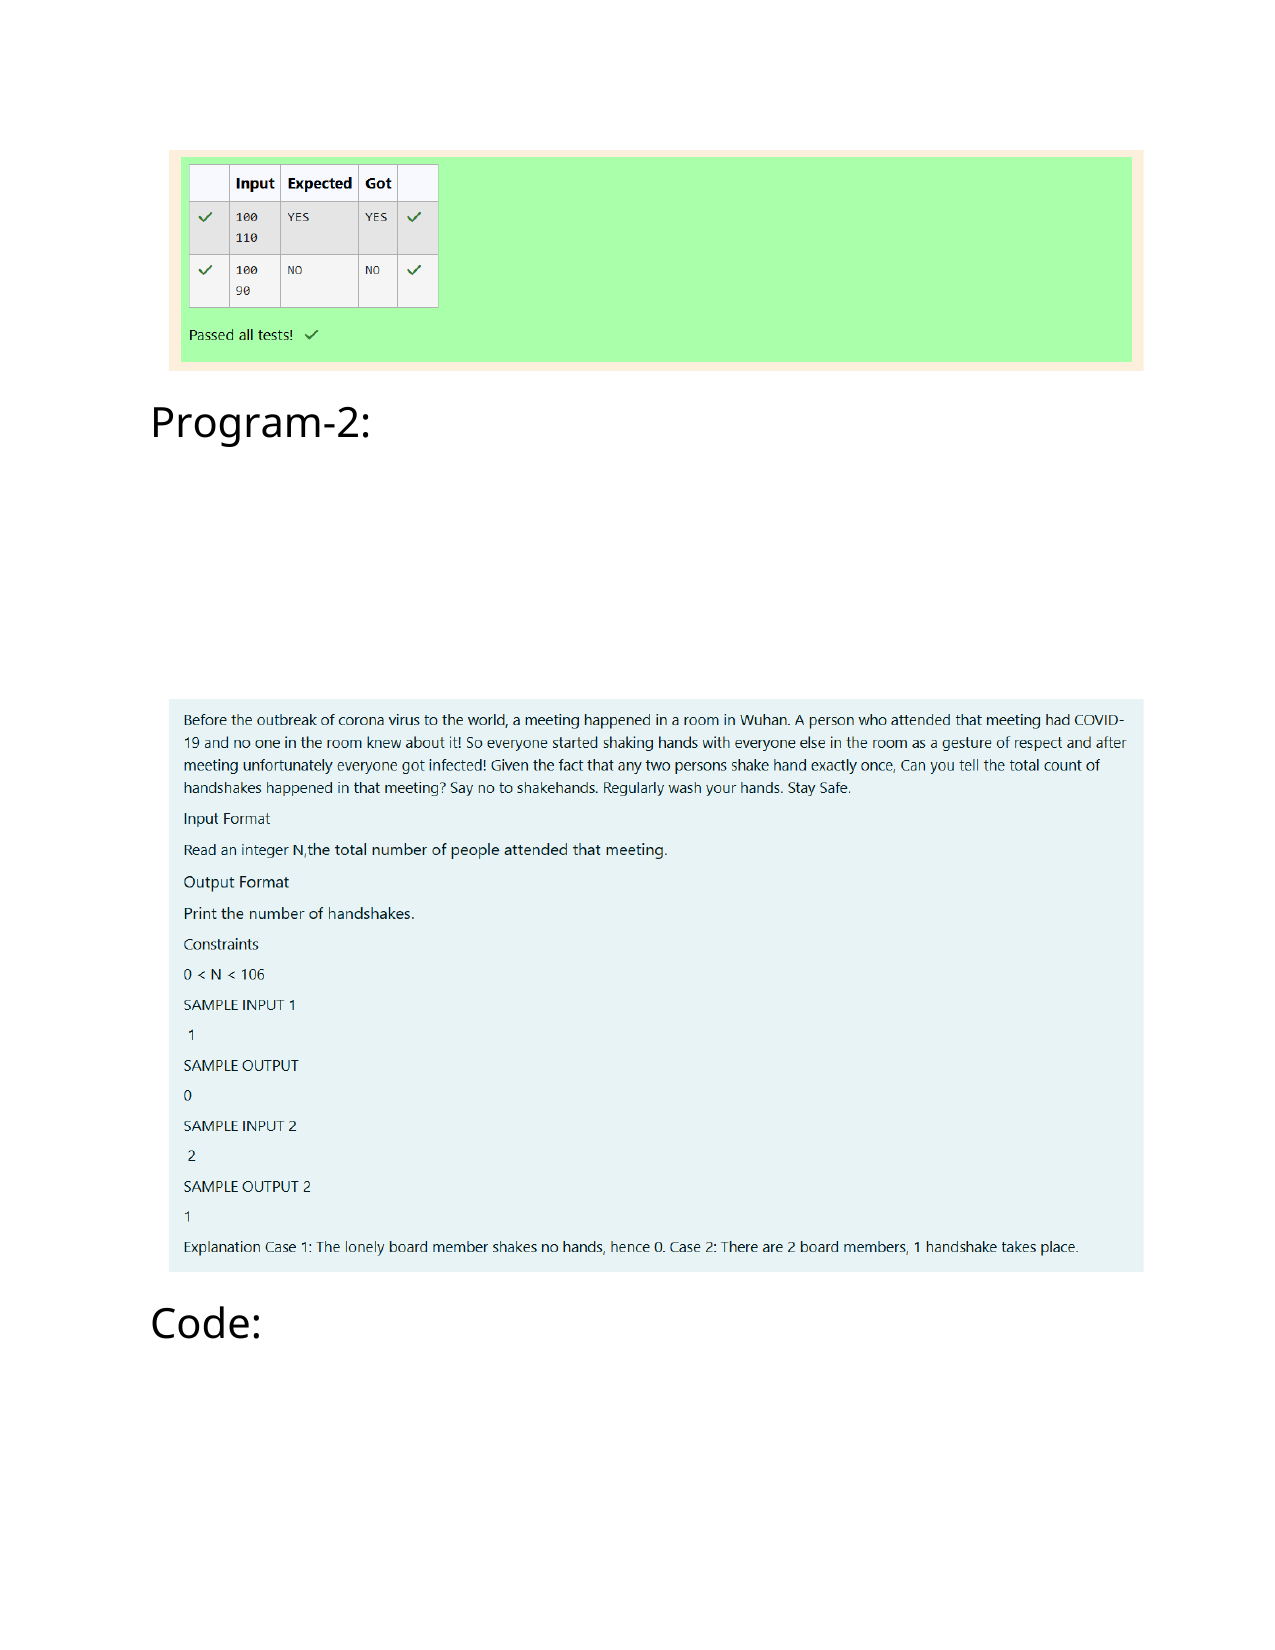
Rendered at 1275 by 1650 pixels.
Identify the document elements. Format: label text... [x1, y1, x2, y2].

text Program-2: [150, 392, 1125, 449]
text Code: [150, 1293, 1125, 1350]
